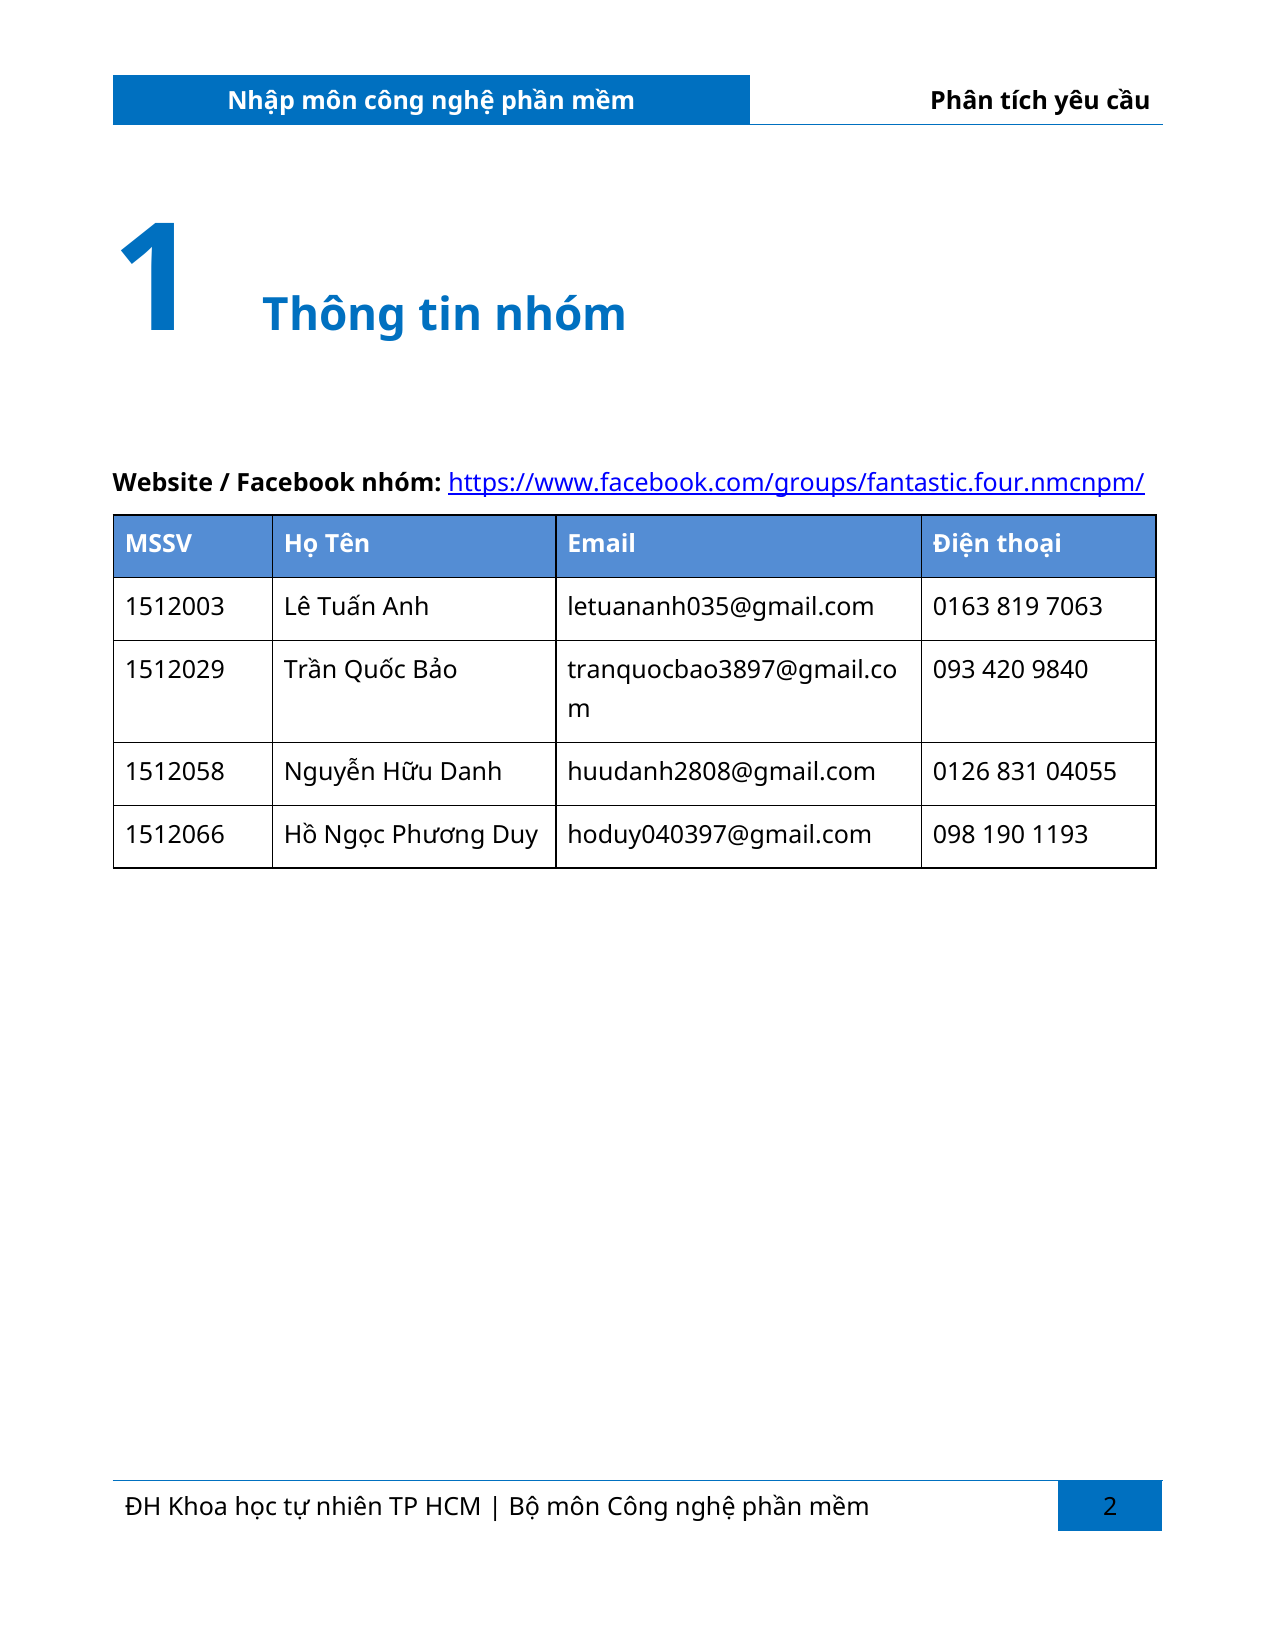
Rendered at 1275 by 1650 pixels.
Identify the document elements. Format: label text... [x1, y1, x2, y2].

table_cell 1512003 [114, 578, 272, 640]
subtitle Thông tin nhóm [112, 169, 1162, 374]
table_cell Nguyễn Hữu Danh [273, 743, 555, 804]
table_cell 0163 819 7063 [922, 578, 1155, 640]
table_header Điện thoại [922, 516, 1155, 577]
table_cell Trần Quốc Bảo [273, 641, 555, 742]
table_cell 1512058 [114, 743, 272, 804]
table_header Email [557, 516, 921, 577]
table_cell letuananh035@gmail.com [557, 578, 921, 640]
table_header Họ Tên [273, 516, 555, 577]
table_cell Hồ Ngọc Phương Duy [273, 806, 555, 867]
table_cell Lê Tuấn Anh [273, 578, 555, 640]
text Website / Facebook nhóm: https://www.facebook.com/groups/fantastic.four.nmcnpm/ [112, 464, 1162, 498]
table_cell 098 190 1193 [922, 806, 1155, 867]
table_cell 1512066 [114, 806, 272, 867]
table_cell tranquocbao3897@gmail.com [557, 641, 921, 742]
table_cell 0126 831 04055 [922, 743, 1155, 804]
table_cell 1512029 [114, 641, 272, 742]
table_header MSSV [114, 516, 272, 577]
table_cell hoduy040397@gmail.com [557, 806, 921, 867]
table_cell huudanh2808@gmail.com [557, 743, 921, 804]
table_cell 093 420 9840 [922, 641, 1155, 742]
